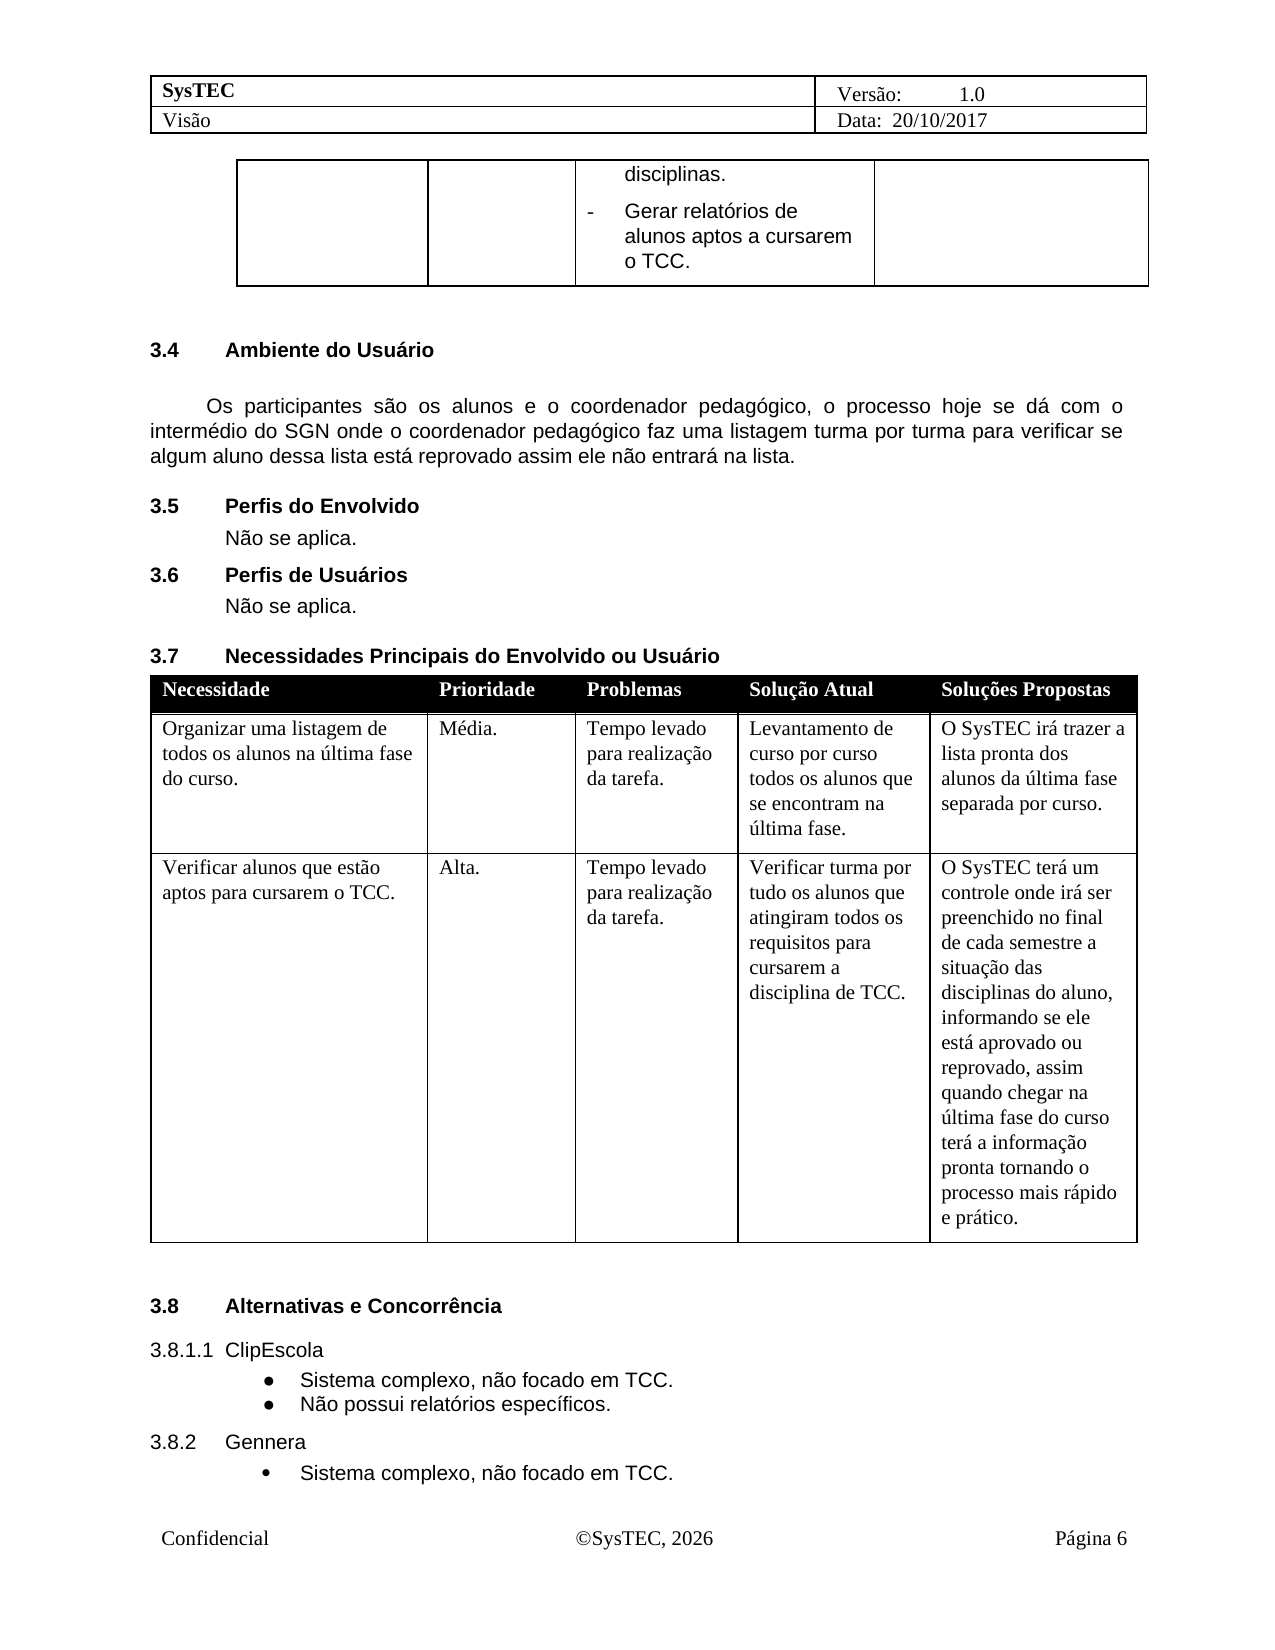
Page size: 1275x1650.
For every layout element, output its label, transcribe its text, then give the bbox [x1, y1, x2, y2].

table_header Necessidade [152, 676, 427, 713]
list Sistema complexo, não focado em TCC. [262, 1368, 1125, 1392]
subtitle ClipEscola [150, 1337, 1125, 1362]
text Os participantes são os alunos e o coordenador pedagógico, o processo hoje se dá com o intermédio do SGN onde o coordenador pedagógico faz uma listagem turma por turma para verificar se algum aluno dessa lista está reprovado assim ele não entrará na lista. [150, 393, 1125, 468]
table_cell Média. [428, 715, 575, 853]
text Não se aplica. [225, 593, 1125, 618]
table_header Prioridade [428, 676, 575, 713]
subtitle Necessidades Principais do Envolvido ou Usuário [150, 643, 1125, 668]
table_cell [875, 161, 1148, 285]
list Não possui relatórios específicos. [262, 1392, 1125, 1416]
table_cell Tempo levado para realização da tarefa. [576, 715, 737, 853]
table_cell Verificar alunos que estão aptos para cursarem o TCC. [152, 854, 427, 1242]
text Não se aplica. [225, 524, 1125, 549]
table_header Solução Atual [739, 676, 929, 713]
table_cell Levantamento de curso por curso todos os alunos que se encontram na última fase. [739, 715, 929, 853]
table_cell Verificar turma por tudo os alunos que atingiram todos os requisitos para cursarem a disciplina de TCC. [739, 854, 929, 1242]
subtitle Ambiente do Usuário [150, 337, 1125, 362]
list Sistema complexo, não focado em TCC. [262, 1460, 1125, 1485]
subtitle Alternativas e Concorrência [150, 1293, 1125, 1318]
table_cell O SysTEC terá um controle onde irá ser preenchido no final de cada semestre a situação das disciplinas do aluno, informando se ele está aprovado ou reprovado, assim quando chegar na última fase do curso terá a informação pronta tornando o processo mais rápido e prático. [931, 854, 1136, 1242]
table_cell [429, 161, 575, 285]
subtitle Perfis de Usuários [150, 562, 1125, 587]
subtitle Perfis do Envolvido [150, 493, 1125, 518]
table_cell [576, 161, 874, 285]
table_cell Organizar uma listagem de todos os alunos na última fase do curso. [152, 715, 427, 853]
table_cell Tempo levado para realização da tarefa. [576, 854, 737, 1242]
subtitle Gennera [150, 1429, 1125, 1454]
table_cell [238, 161, 427, 285]
table_cell O SysTEC irá trazer a lista pronta dos alunos da última fase separada por curso. [931, 715, 1136, 853]
table_header Problemas [576, 676, 737, 713]
table_header Soluções Propostas [931, 676, 1136, 713]
table_cell Alta. [428, 854, 575, 1242]
